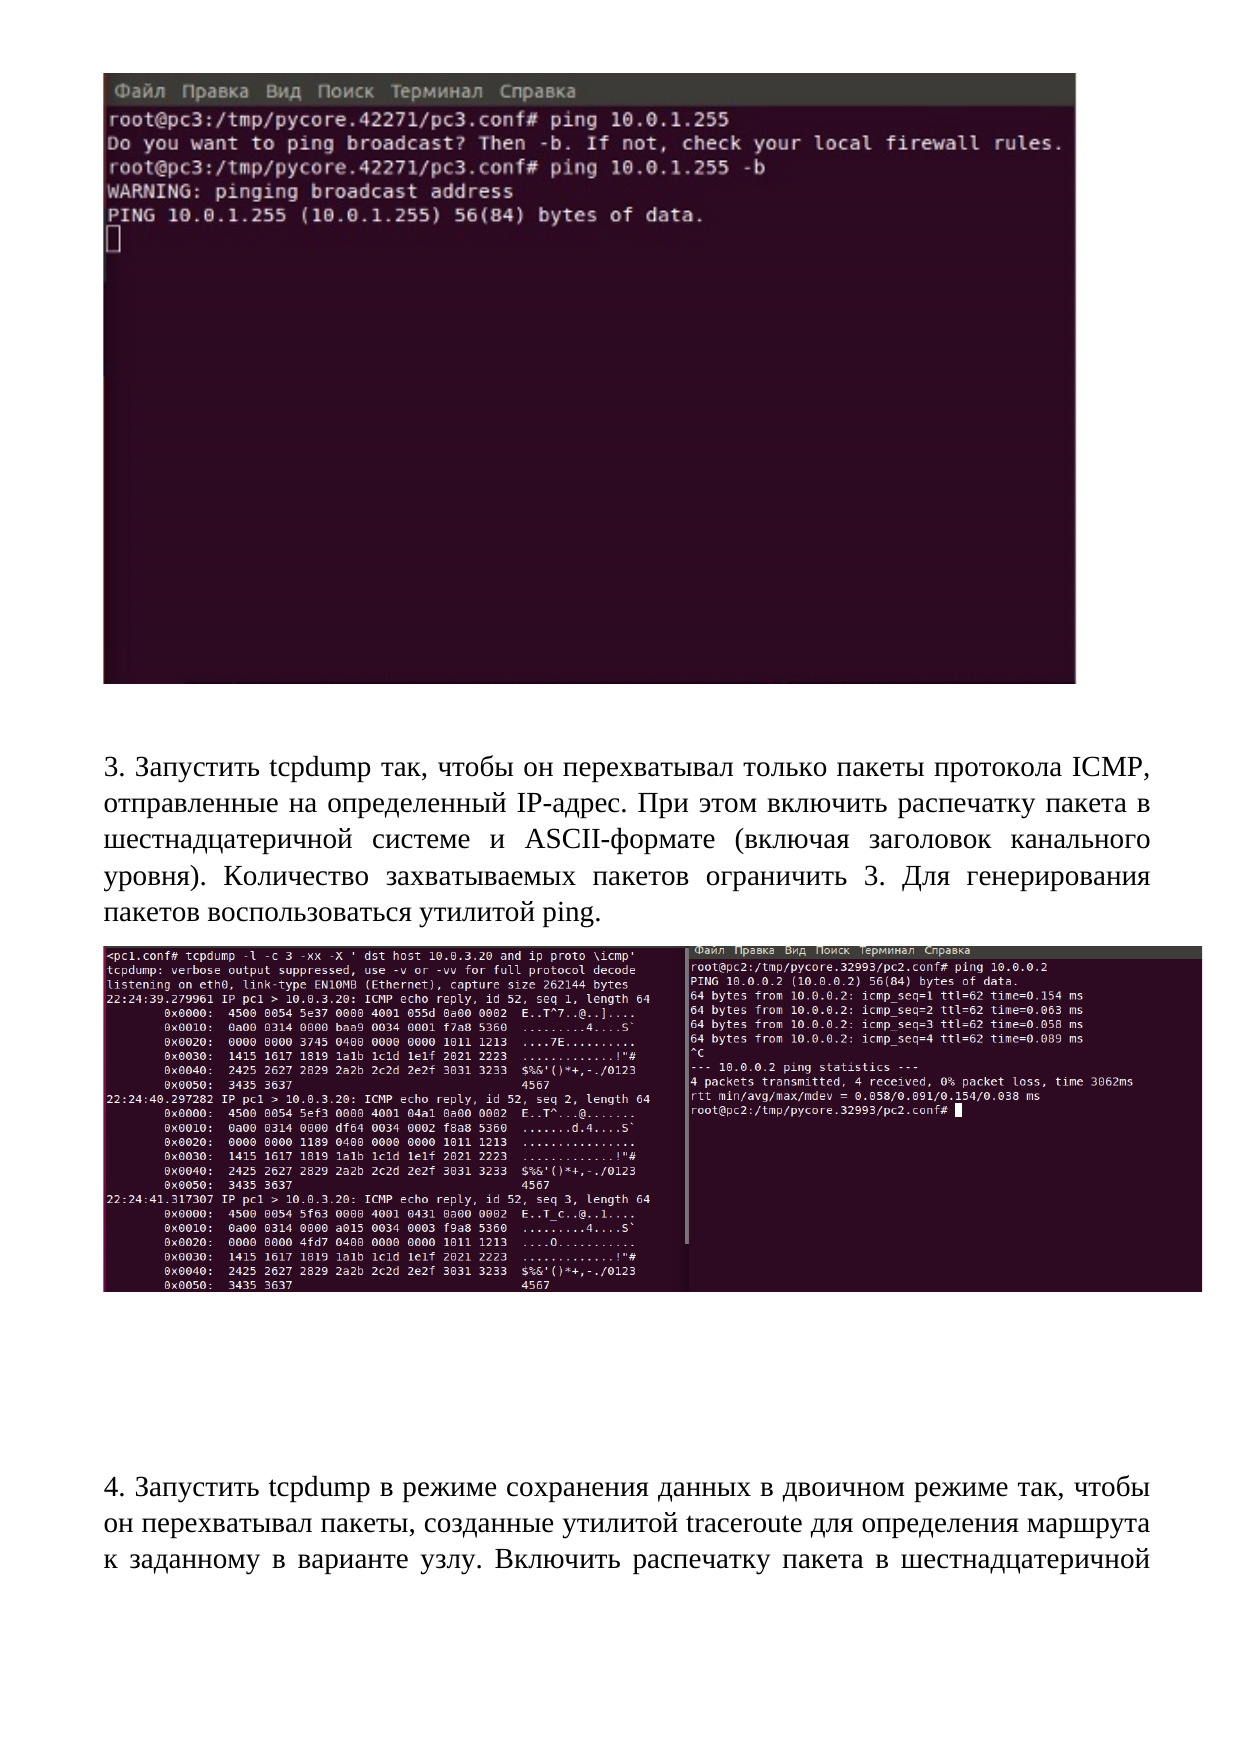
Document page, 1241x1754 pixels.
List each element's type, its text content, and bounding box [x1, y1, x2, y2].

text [103, 1469, 1152, 1575]
picture [103, 73, 1078, 684]
text 3. Запустить tcpdump так, чтобы он перехватывал только пакеты протокола ICMP, отправленные на определенный IP-адрес. При этом включить распечатку пакета в шестнадцатеричной системе и ASCII-формате (включая заголовок канального уровня). Количество захватываемых пакетов ограничить 3. Для генерирования пакетов воспользоваться утилитой ping. [103, 749, 1152, 927]
picture [103, 946, 1203, 1292]
